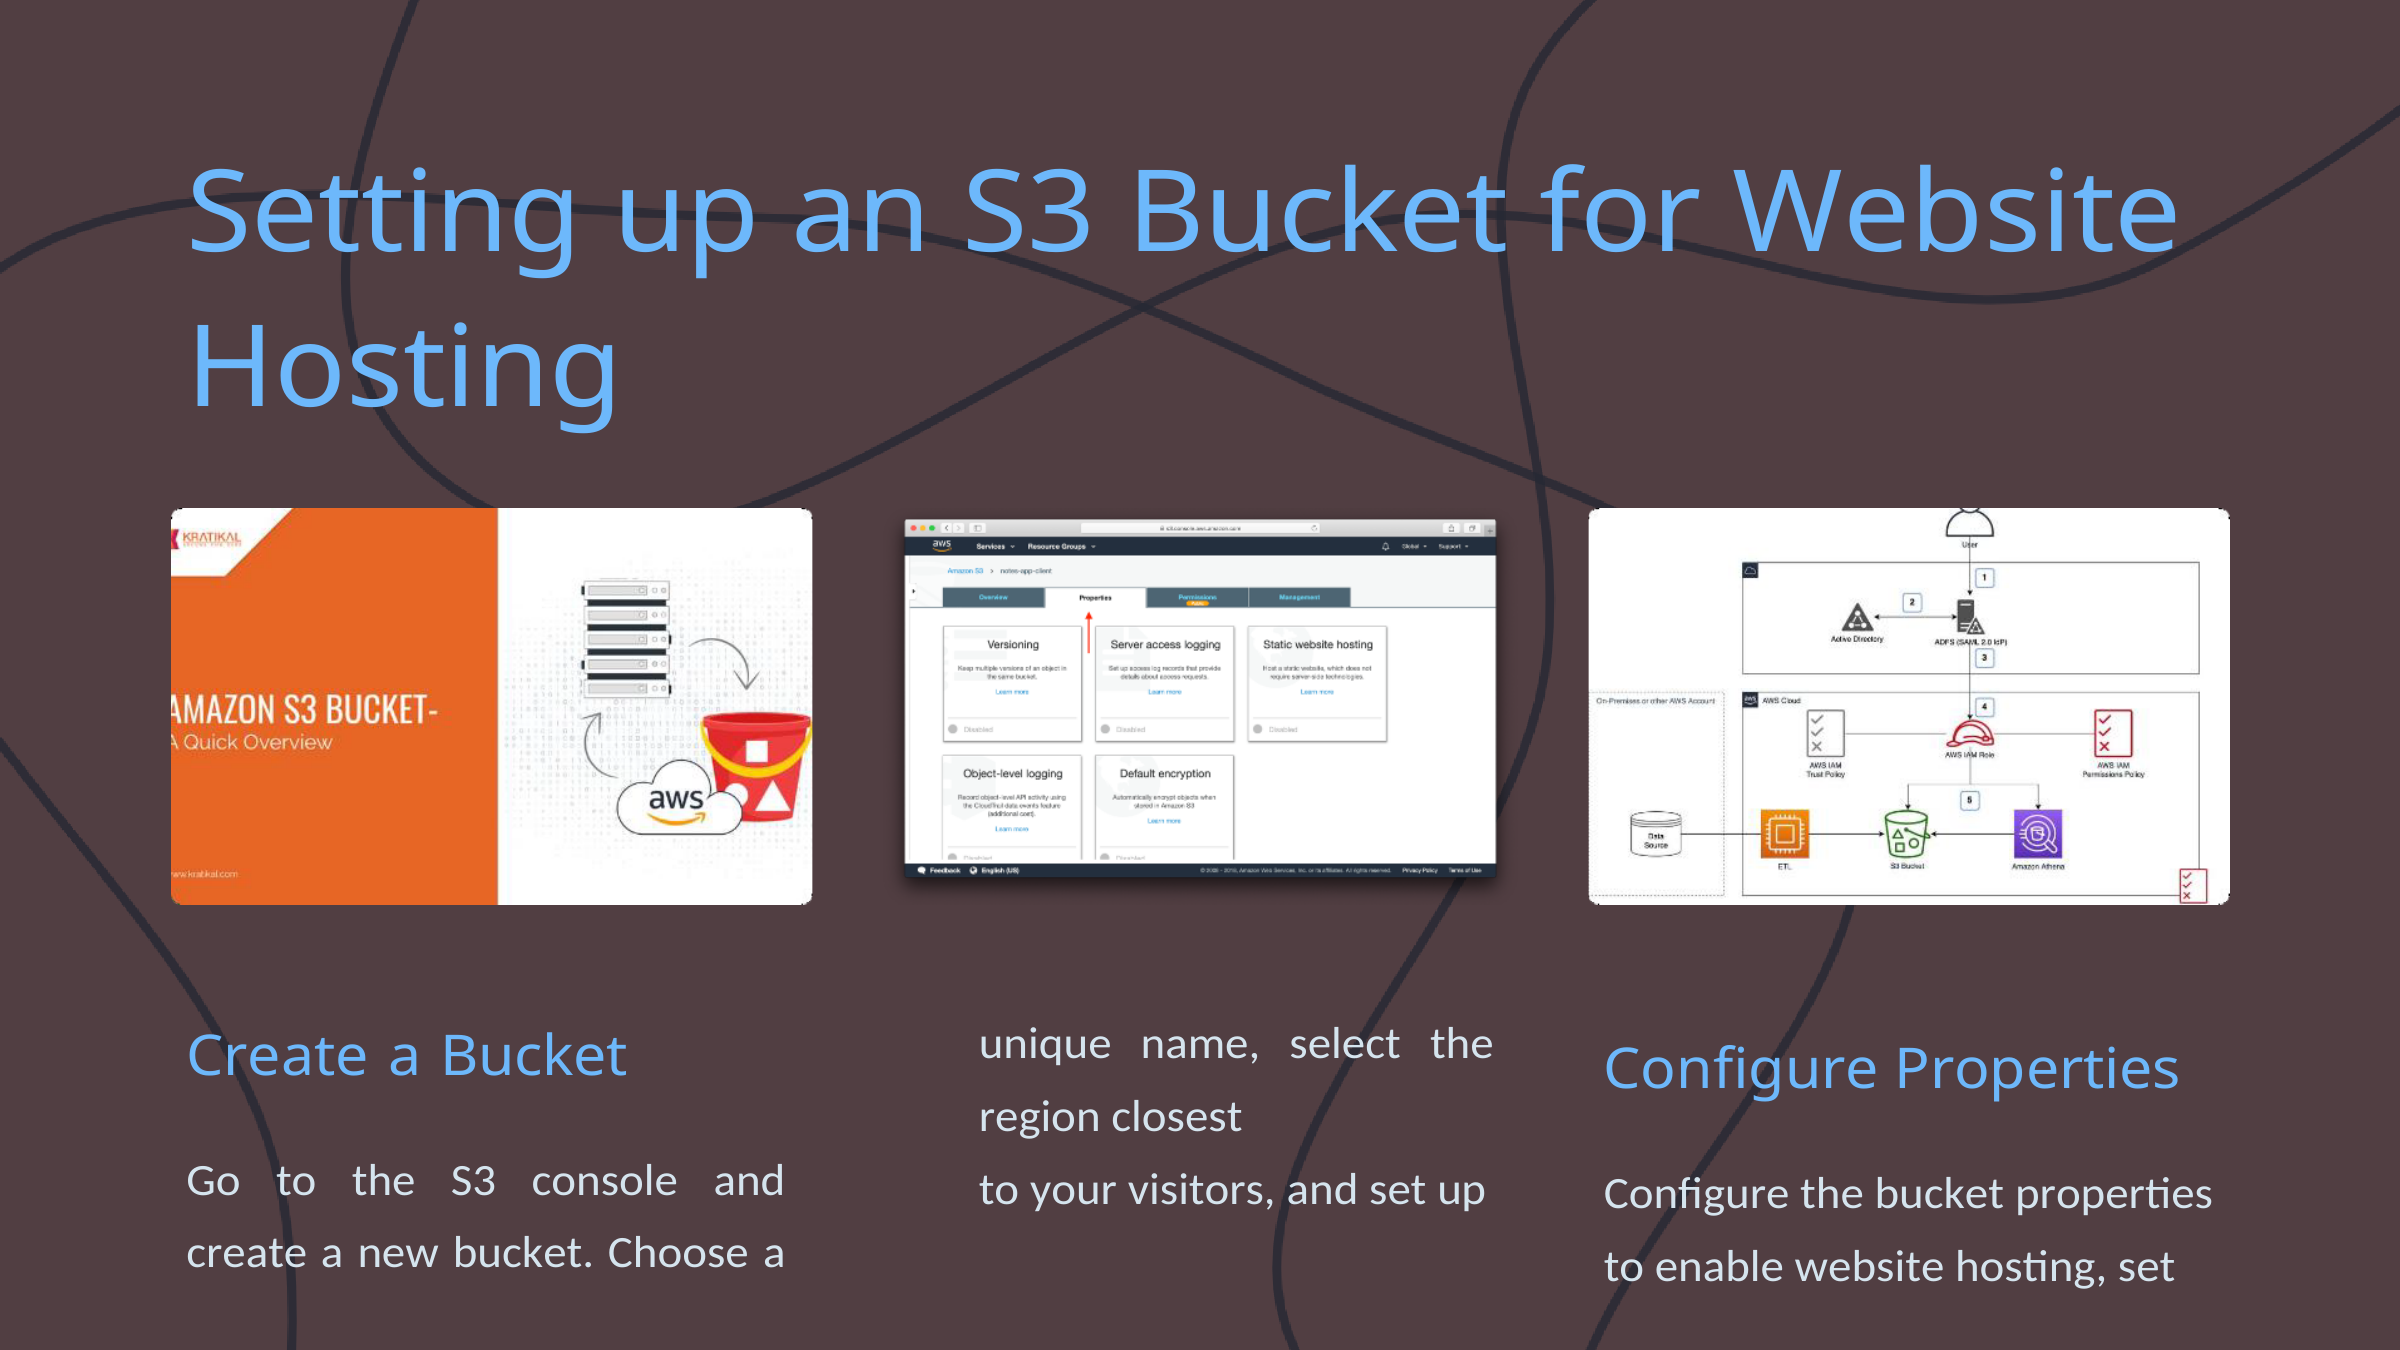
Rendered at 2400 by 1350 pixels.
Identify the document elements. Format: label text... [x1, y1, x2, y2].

picture [0, 0, 2400, 1350]
text to your visitors, and set up [979, 1161, 1520, 1216]
subtitle Configure Properties [1603, 1028, 2239, 1105]
text Configure the bucket properties to enable website hosting, set the default error and index [1603, 1165, 2239, 1292]
text Setting up an S3 Bucket for Website Hosting [186, 130, 2239, 439]
subtitle Create a Bucket [186, 1015, 811, 1091]
text Go to the S3 console and create a new bucket. Choose a unique name, select the region closest [186, 1151, 785, 1279]
text Go to the S3 console and create a new bucket. Choose a unique name, select the region closest [979, 1015, 1494, 1142]
